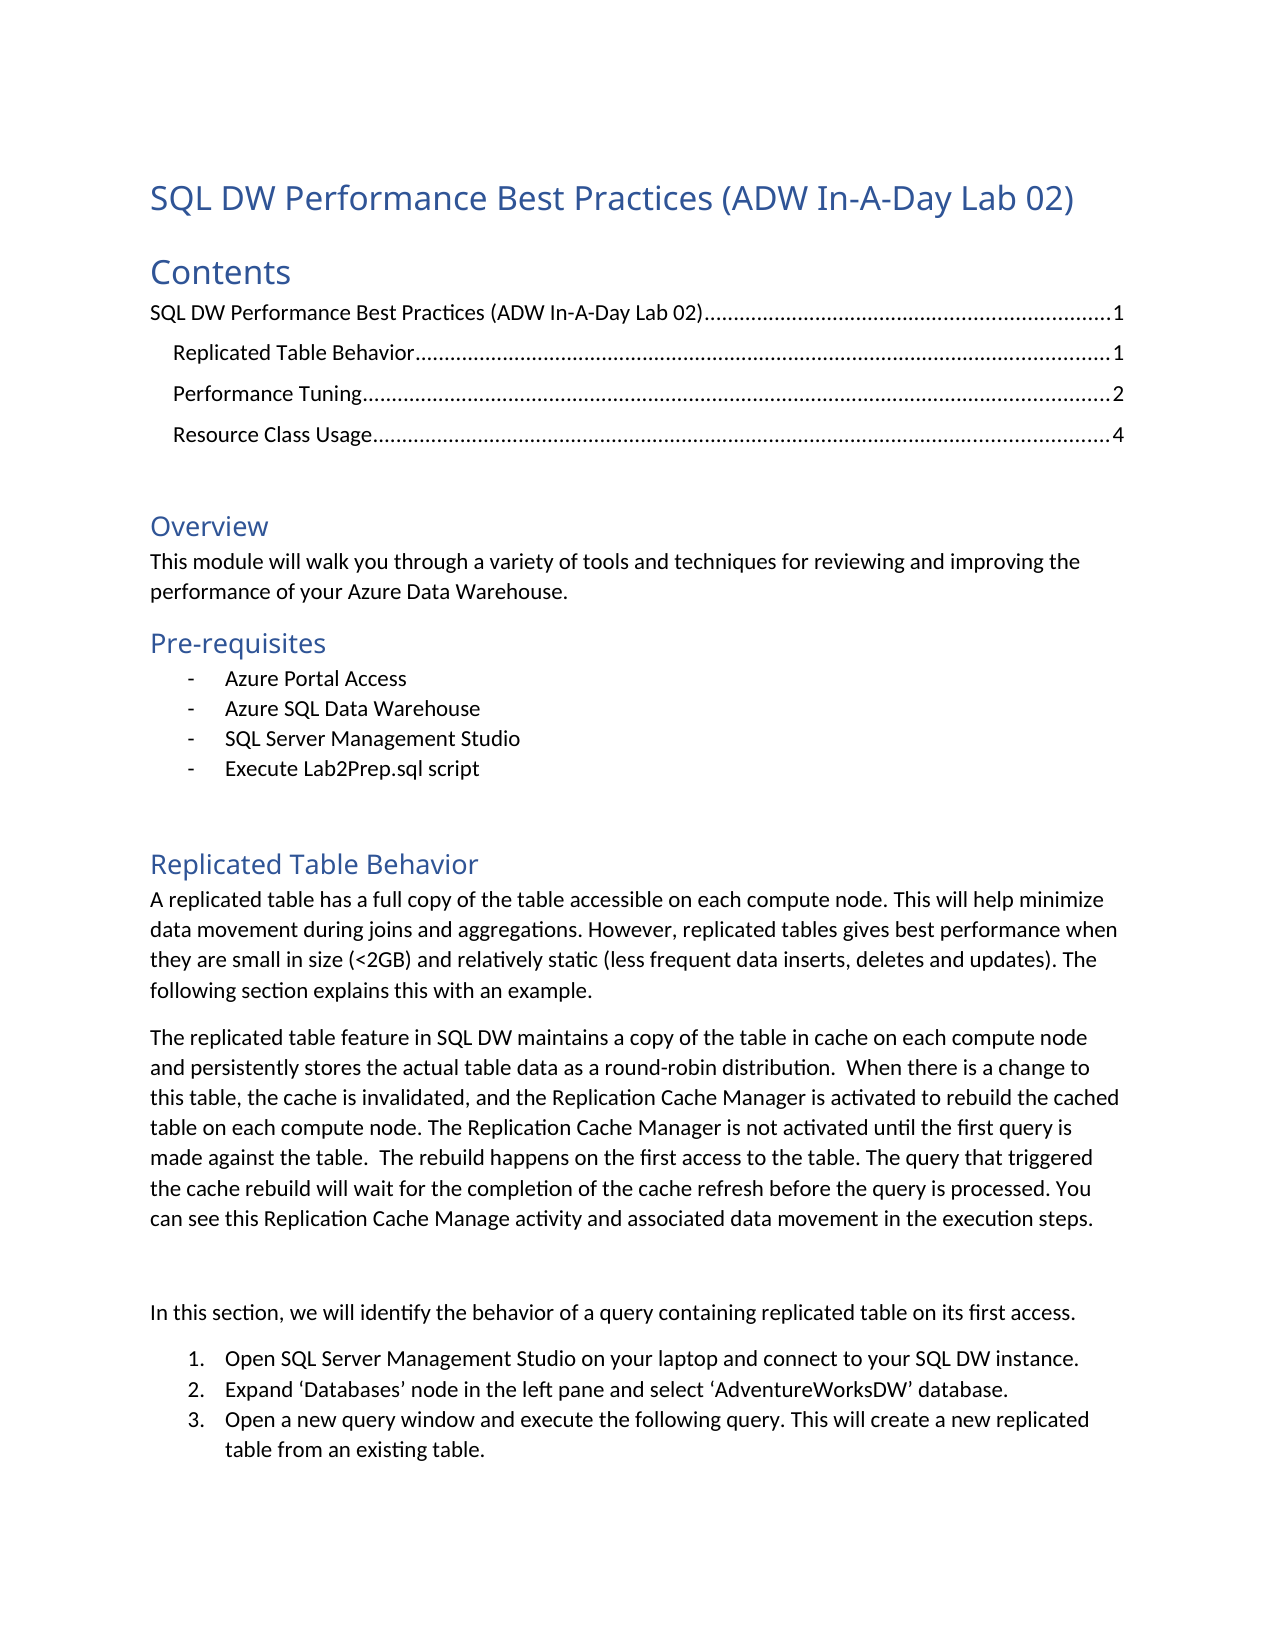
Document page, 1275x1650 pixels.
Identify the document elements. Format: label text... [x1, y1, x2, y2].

list Execute Lab2Prep.sql script [187, 754, 1125, 783]
list SQL Server Management Studio [187, 724, 1125, 752]
list Azure SQL Data Warehouse [187, 694, 1125, 722]
text The replicated table feature in SQL DW maintains a copy of the table in cache on each compute node and persistently stores the actual table data as a round-robin distribution. When there is a change to this table, the cache is invalidated, and the Replication Cache Manager is activated to rebuild the cached table on each compute node. The Replication Cache Manager is not activated until the first query is made against the table. The rebuild happens on the first access to the table. The query that triggered the cache rebuild will wait for the completion of the cache refresh before the query is processed. You can see this Replication Cache Manage activity and associated data movement in the execution steps. [150, 1023, 1125, 1232]
subtitle SQL DW Performance Best Practices (ADW In-A-Day Lab 02) [150, 175, 1125, 220]
list Open SQL Server Management Studio on your laptop and connect to your SQL DW instance. [187, 1344, 1125, 1373]
list Open a new query window and execute the following query. This will create a new replicated table from an existing table. [187, 1405, 1125, 1463]
list Expand ‘Databases’ node in the left pane and select ‘AdventureWorksDW’ database. [187, 1375, 1125, 1403]
list Azure Portal Access [187, 664, 1125, 692]
subtitle Replicated Table Behavior [150, 845, 1125, 882]
text In this section, we will identify the behavior of a query containing replicated table on its first access. [150, 1298, 1125, 1326]
text This module will walk you through a variety of tools and techniques for reviewing and improving the performance of your Azure Data Warehouse. [150, 547, 1125, 605]
subtitle Pre-requisites [150, 624, 1125, 661]
subtitle Overview [150, 507, 1125, 544]
text A replicated table has a full copy of the table accessible on each compute node. This will help minimize data movement during joins and aggregations. However, replicated tables gives best performance when they are small in size (<2GB) and relatively static (less frequent data inserts, deletes and updates). The following section explains this with an example. [150, 885, 1125, 1004]
